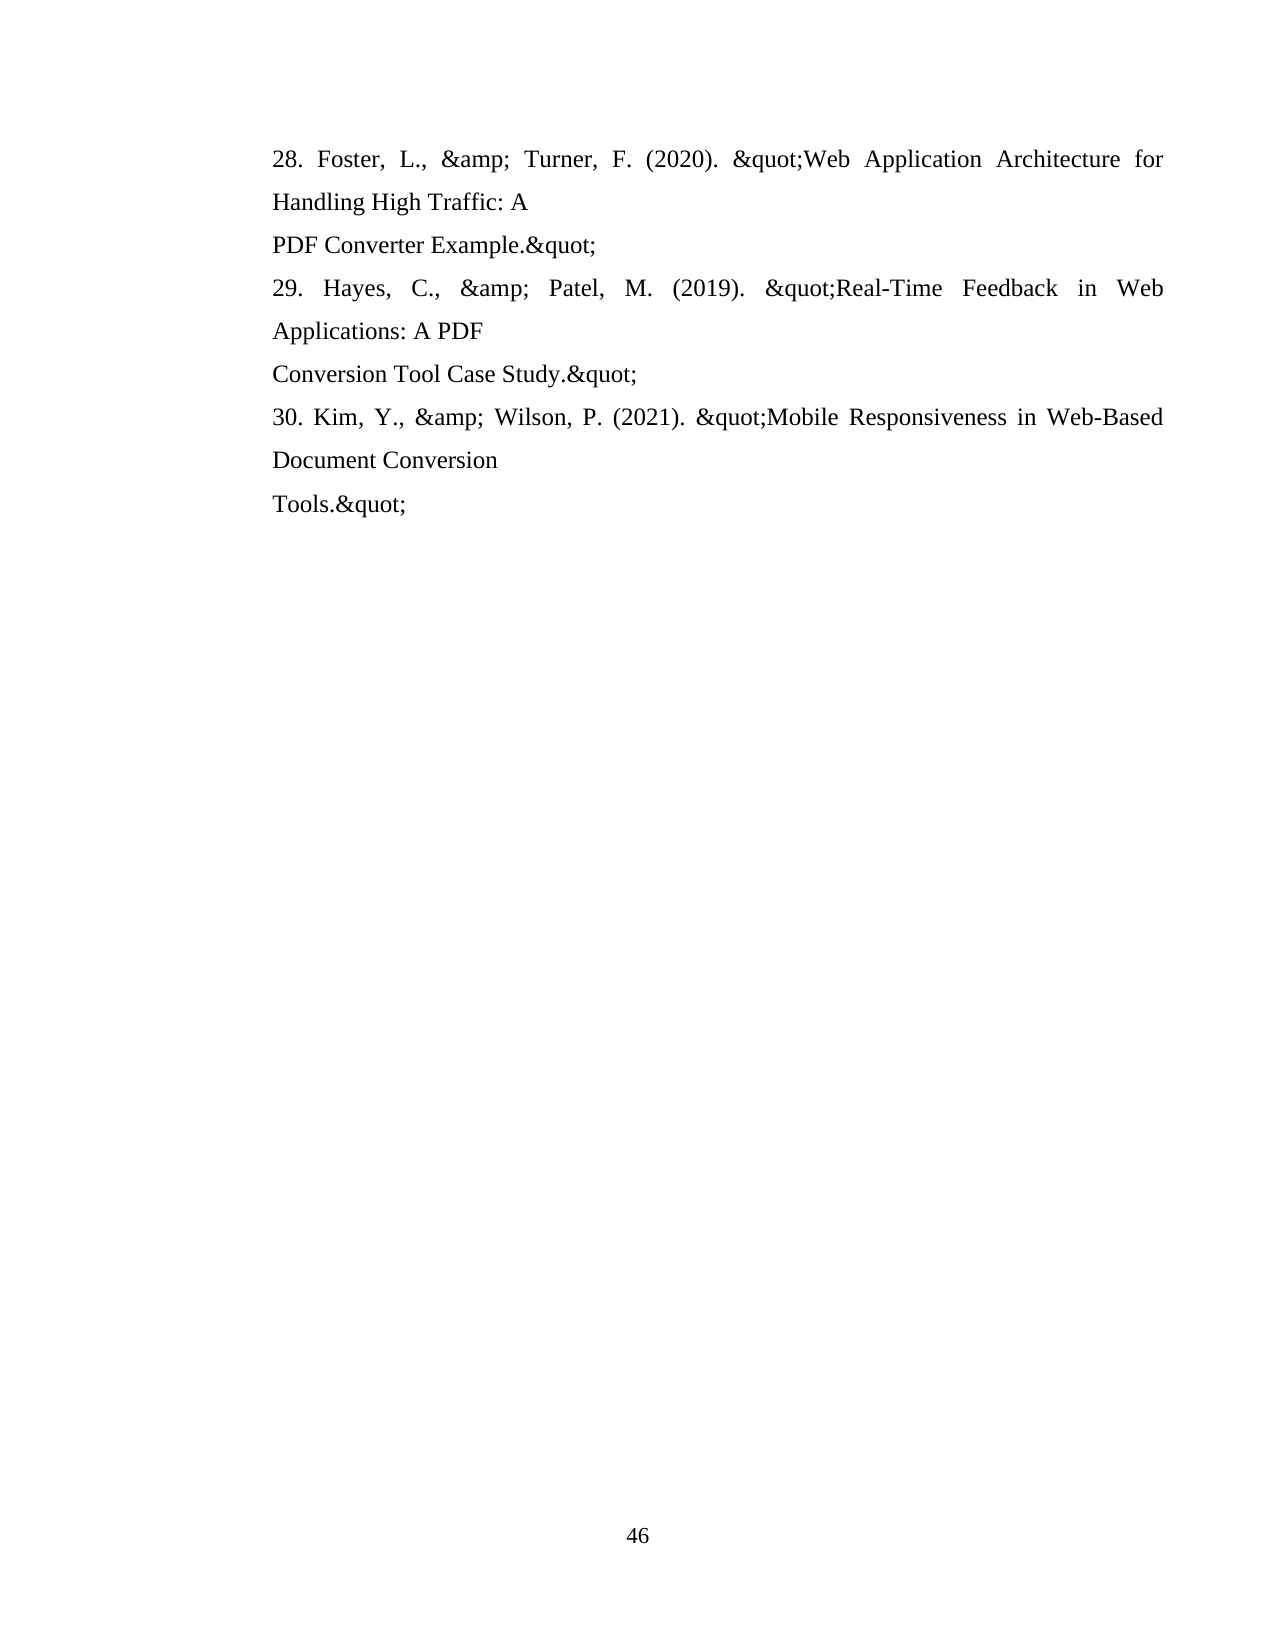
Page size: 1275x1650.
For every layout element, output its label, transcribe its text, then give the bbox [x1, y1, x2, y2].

text PDF Converter Example.&quot; [272, 230, 1164, 259]
text Conversion Tool Case Study.&quot; [272, 359, 1164, 388]
text Tools.&quot; [272, 489, 1164, 517]
text 28. Foster, L., &amp; Turner, F. (2020). &quot;Web Application Architecture for Handling High Traffic: A [272, 144, 1164, 216]
text 30. Kim, Y., &amp; Wilson, P. (2021). &quot;Mobile Responsiveness in Web-Based Document Conversion [272, 402, 1164, 474]
text 29. Hayes, C., &amp; Patel, M. (2019). &quot;Real-Time Feedback in Web Applications: A PDF [272, 273, 1164, 345]
